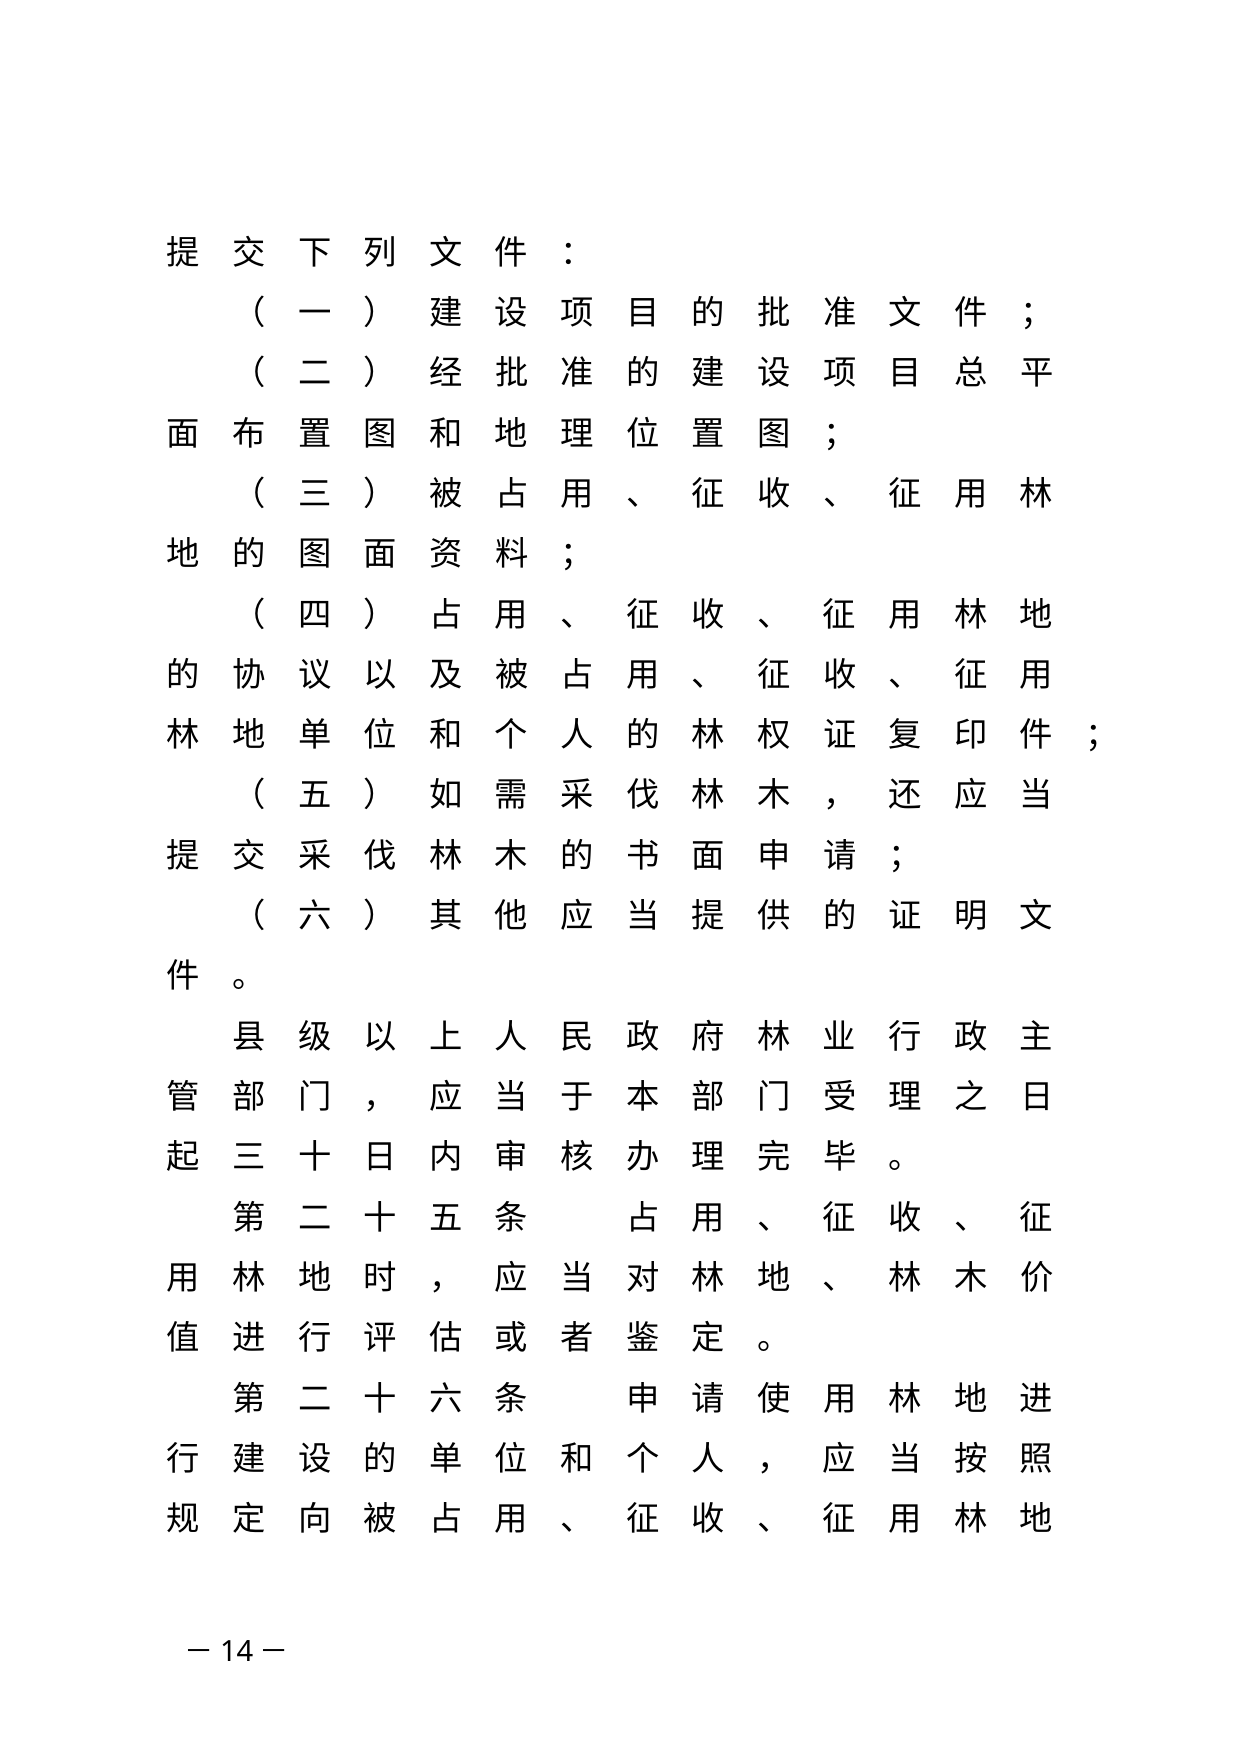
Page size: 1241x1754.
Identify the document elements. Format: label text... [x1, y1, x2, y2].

text （五）如需采伐林木，还应当提交采伐林木的书面申请； [167, 762, 1085, 883]
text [167, 1365, 1085, 1546]
text （二）经批准的建设项目总平面布置图和地理位置图； [167, 340, 1085, 461]
text （六）其他应当提供的证明文件。 [167, 883, 1085, 1003]
text （一）建设项目的批准文件； [167, 280, 1085, 340]
text 县级以上人民政府林业行政主管部门，应当于本部门受理之日起三十日内审核办理完毕。 [167, 1003, 1085, 1184]
text （三）被占用、征收、征用林地的图面资料； [167, 461, 1085, 581]
text （四）占用、征收、征用林地的协议以及被占用、征收、征用林地单位和个人的林权证复印件； [167, 581, 1085, 762]
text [167, 219, 1085, 280]
text 第二十五条 占用、征收、征用林地时，应当对林地、林木价值进行评估或者鉴定。 [167, 1184, 1085, 1365]
